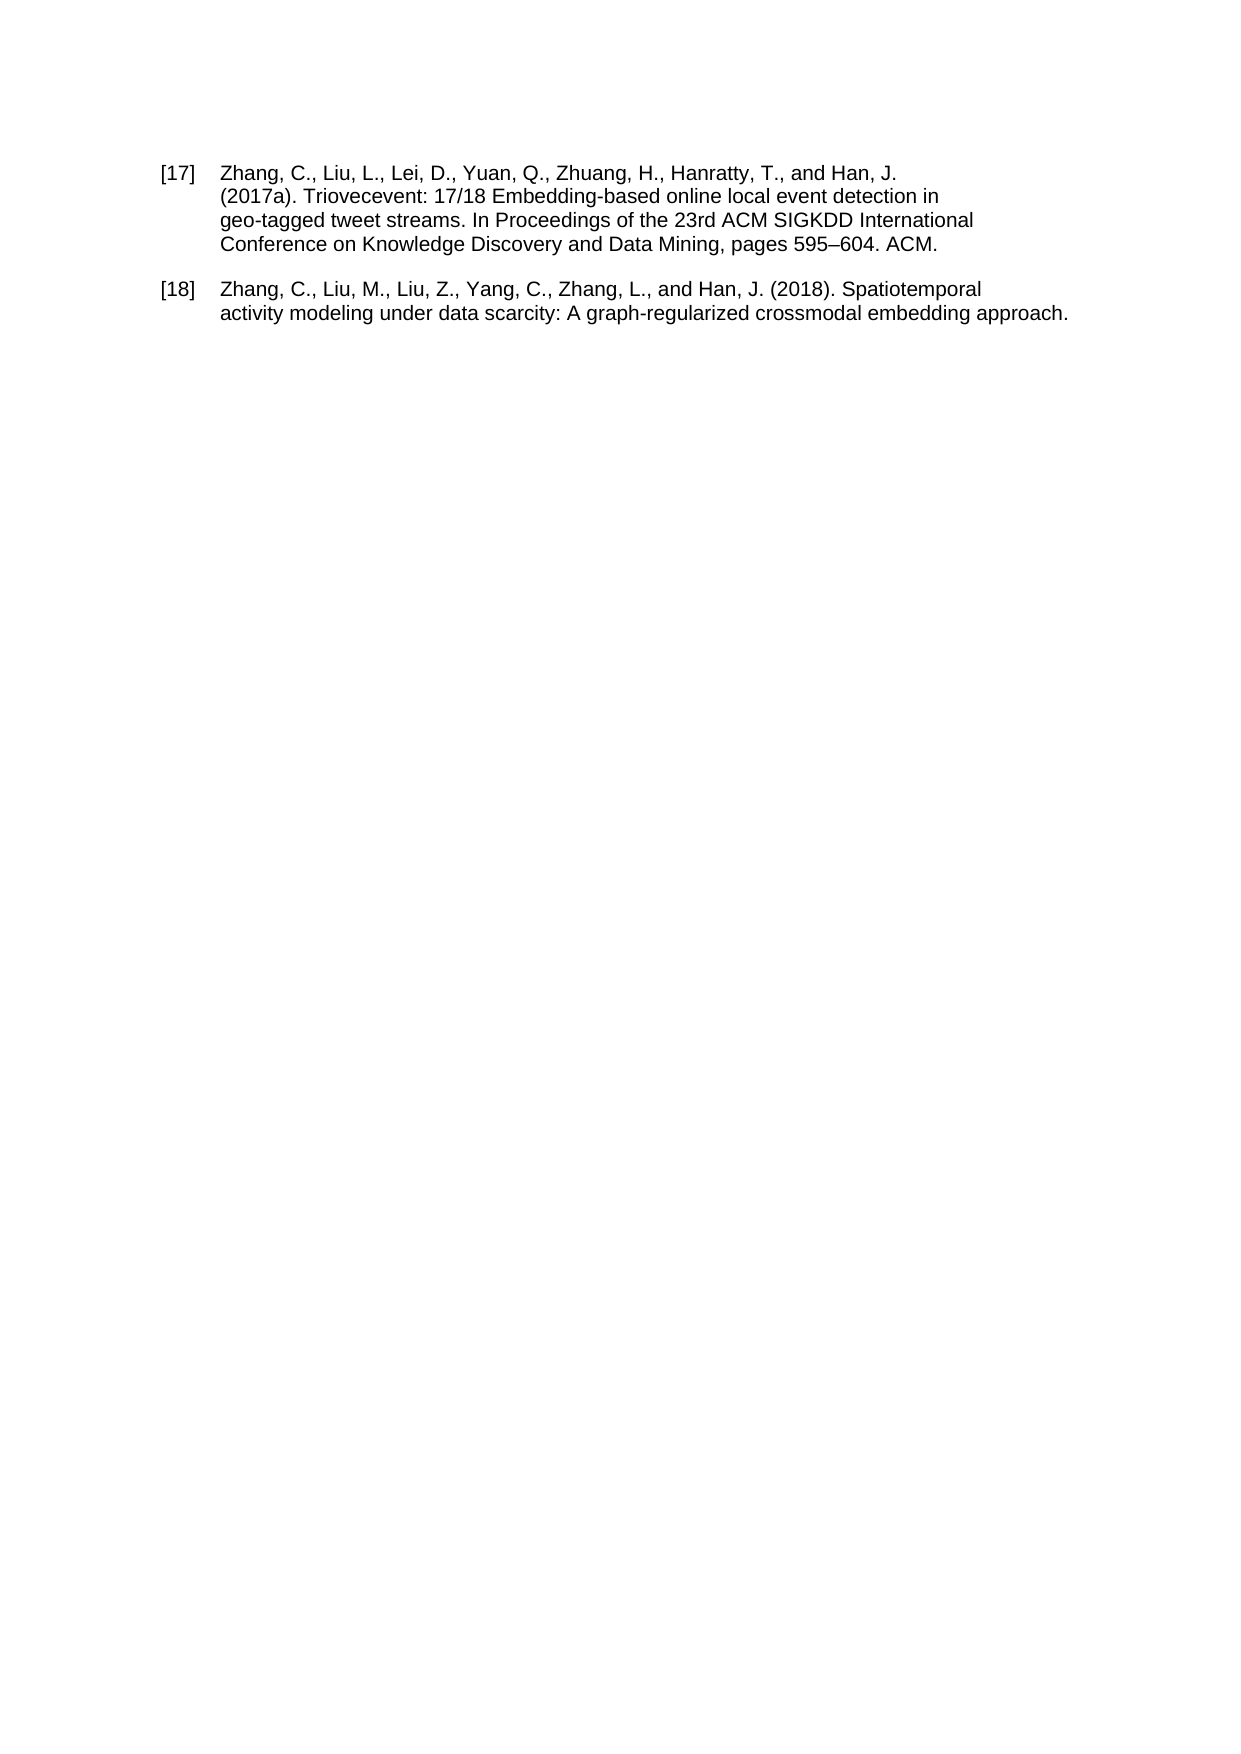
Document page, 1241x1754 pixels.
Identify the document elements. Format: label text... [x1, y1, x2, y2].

table_cell Zhang, C., Liu, L., Lei, D., Yuan, Q., Zhuang, H., Hanratty, T., and Han, J. (2017a). Triovecevent: 17/18 Embedding-based online local event detection in geo-tagged tweet streams. In Proceedings of the 23rd ACM SIGKDD International Conference on Knowledge Discovery and Data Mining, pages 595–604. ACM. [209, 150, 1089, 267]
table_cell [17] [150, 150, 209, 267]
table_cell Zhang, C., Liu, M., Liu, Z., Yang, C., Zhang, L., and Han, J. (2018). Spatiotemporal activity modeling under data scarcity: A graph-regularized crossmodal embedding approach. [209, 267, 1089, 381]
table_cell [18] [150, 267, 209, 381]
